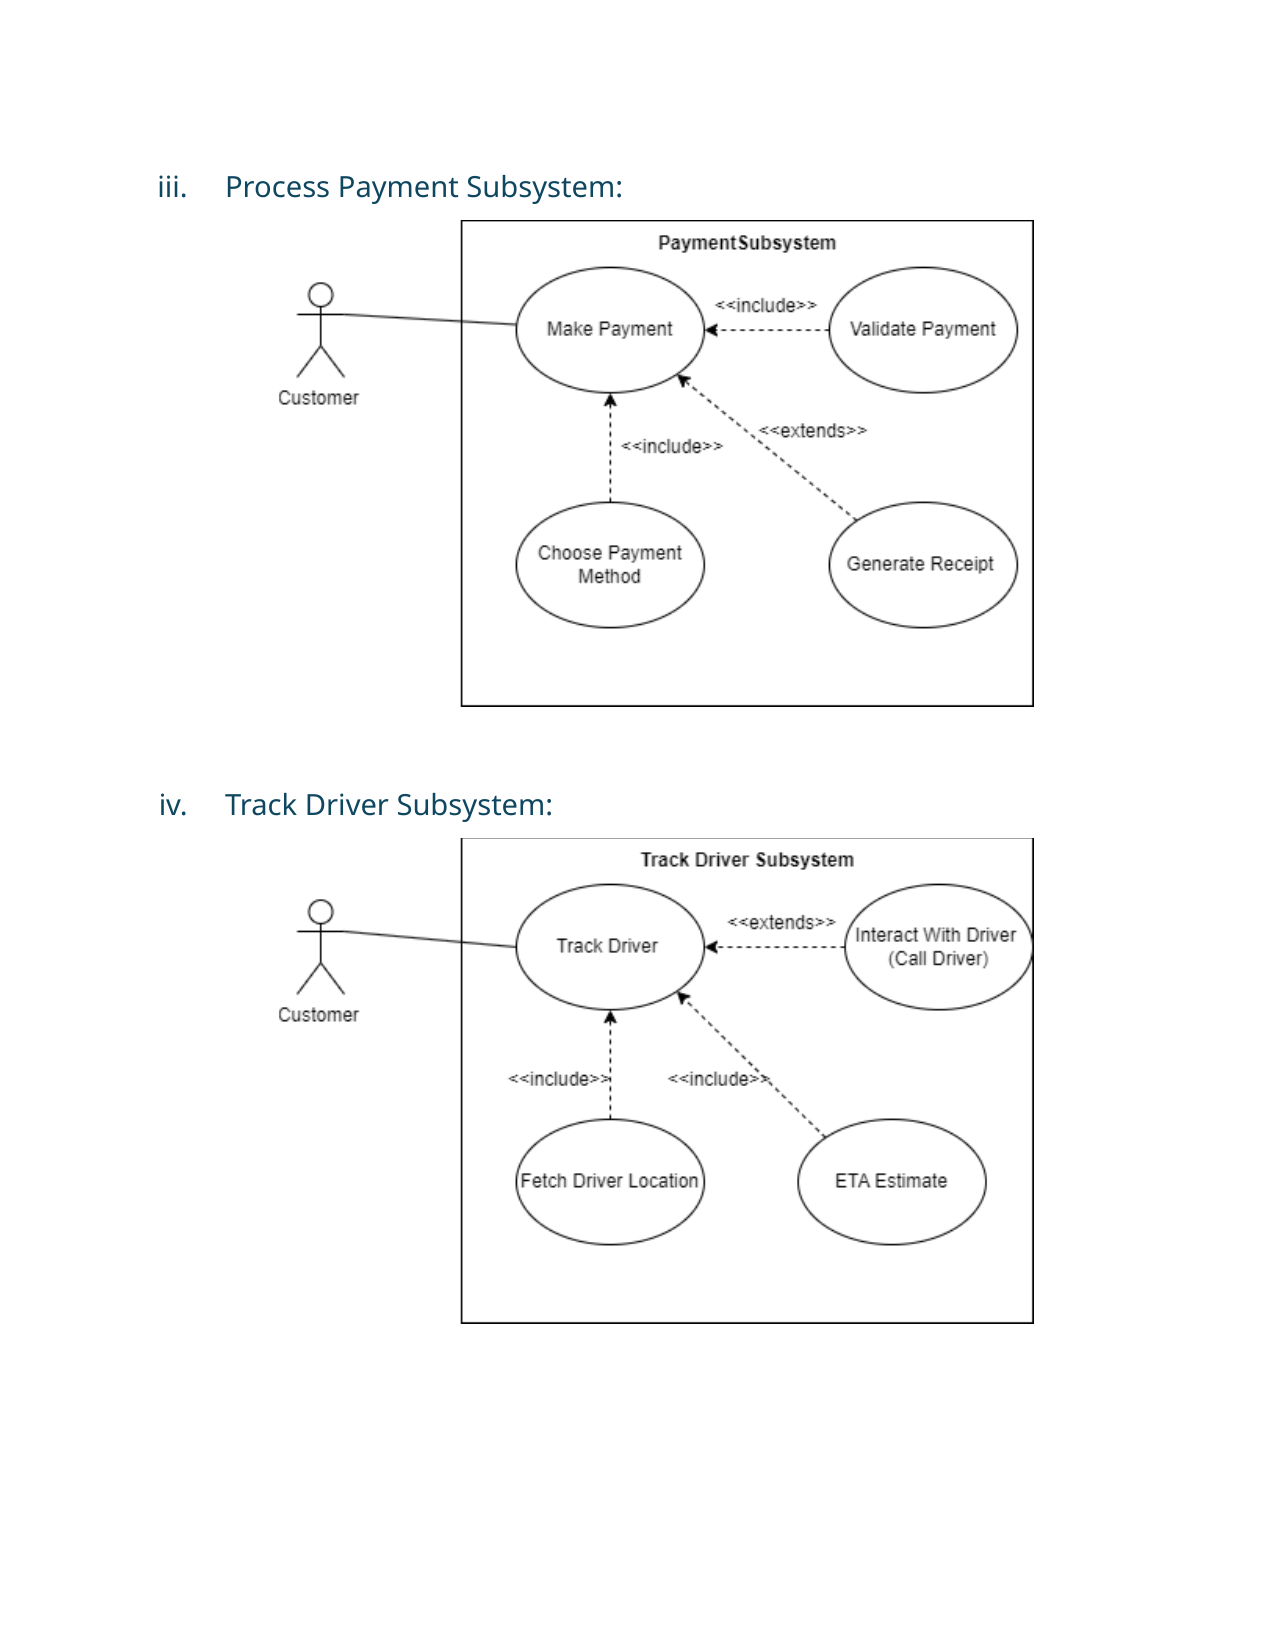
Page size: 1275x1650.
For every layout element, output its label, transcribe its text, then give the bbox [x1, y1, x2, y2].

picture [278, 220, 1034, 707]
subtitle Process Payment Subsystem: [187, 167, 1125, 206]
picture [278, 838, 1034, 1324]
subtitle Track Driver Subsystem: [187, 784, 1125, 824]
